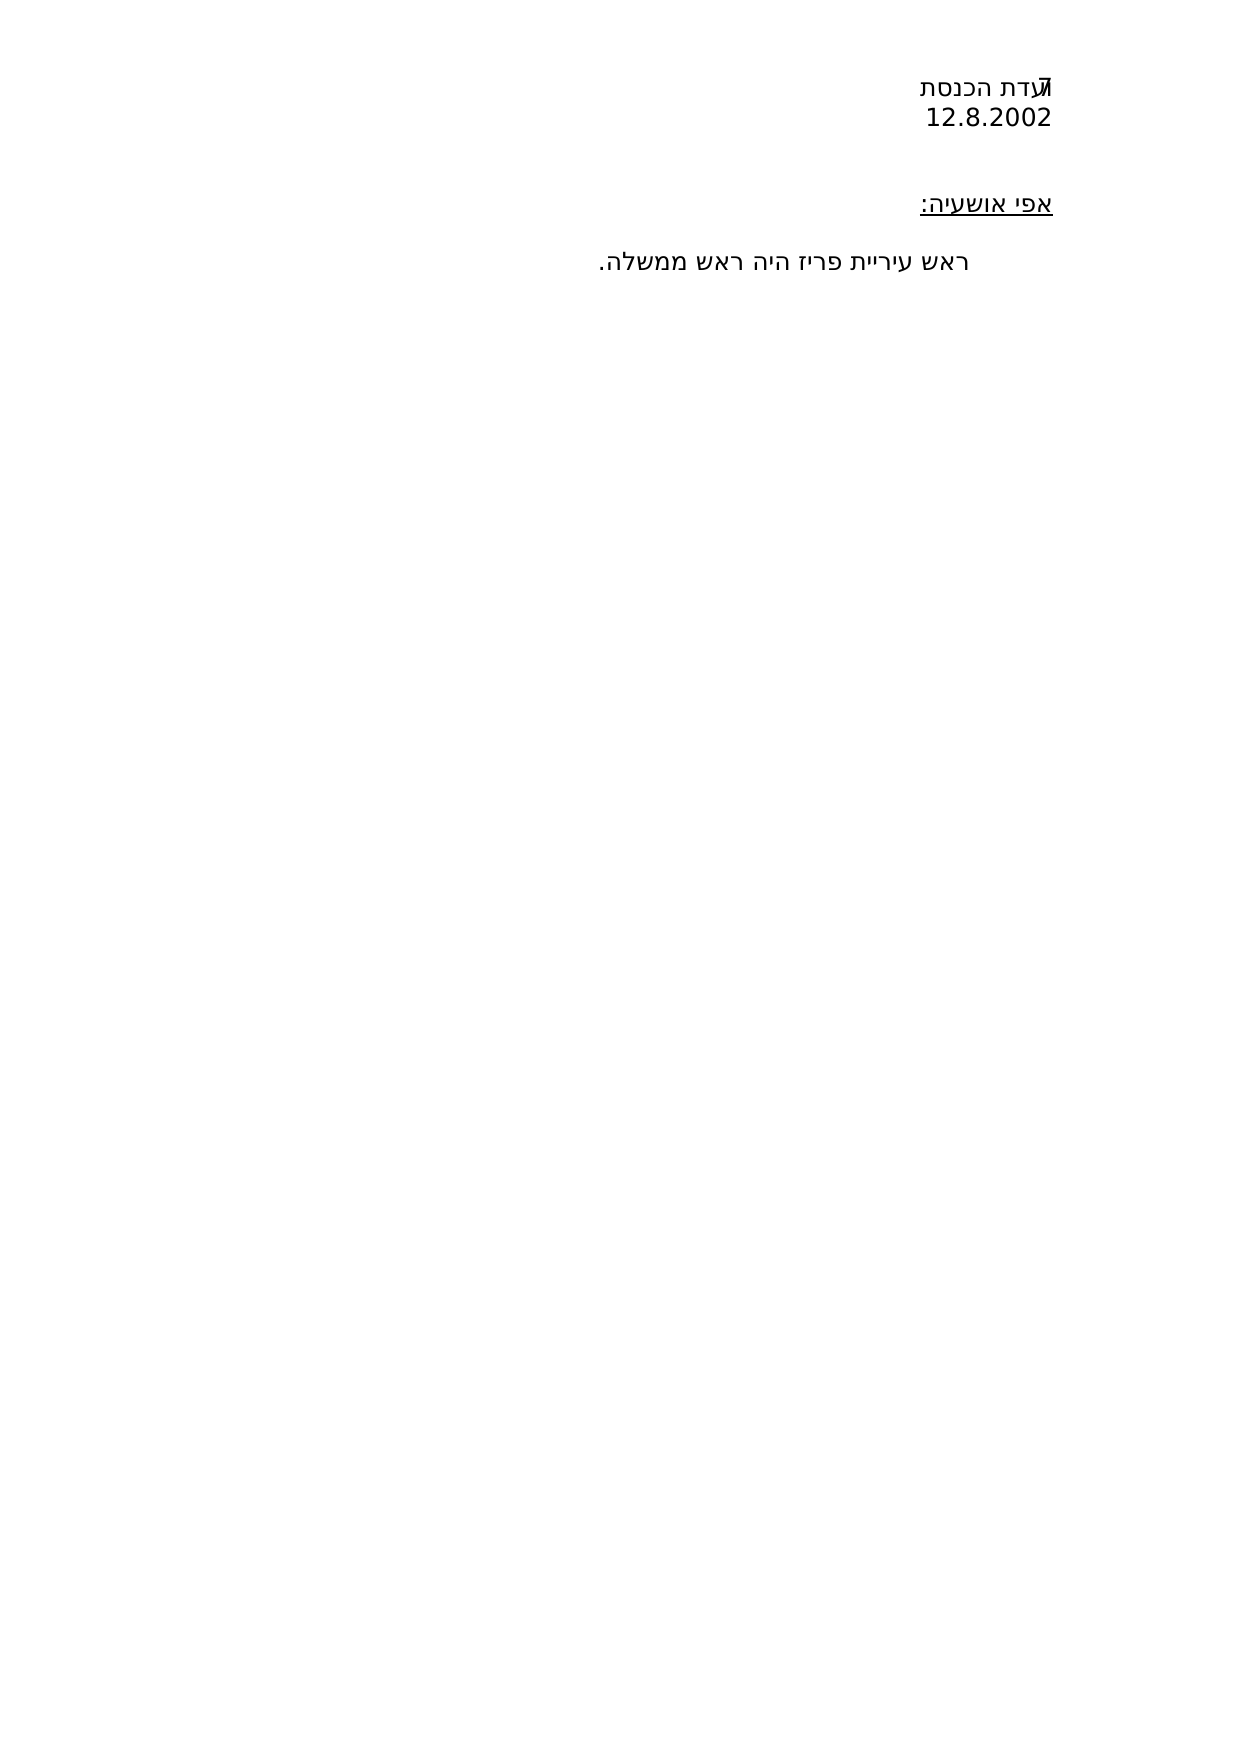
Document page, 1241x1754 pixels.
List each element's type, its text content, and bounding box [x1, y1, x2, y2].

text ראש עיריית פריז היה ראש ממשלה. [187, 247, 1053, 276]
text אפי אושעיה: [187, 189, 1053, 218]
